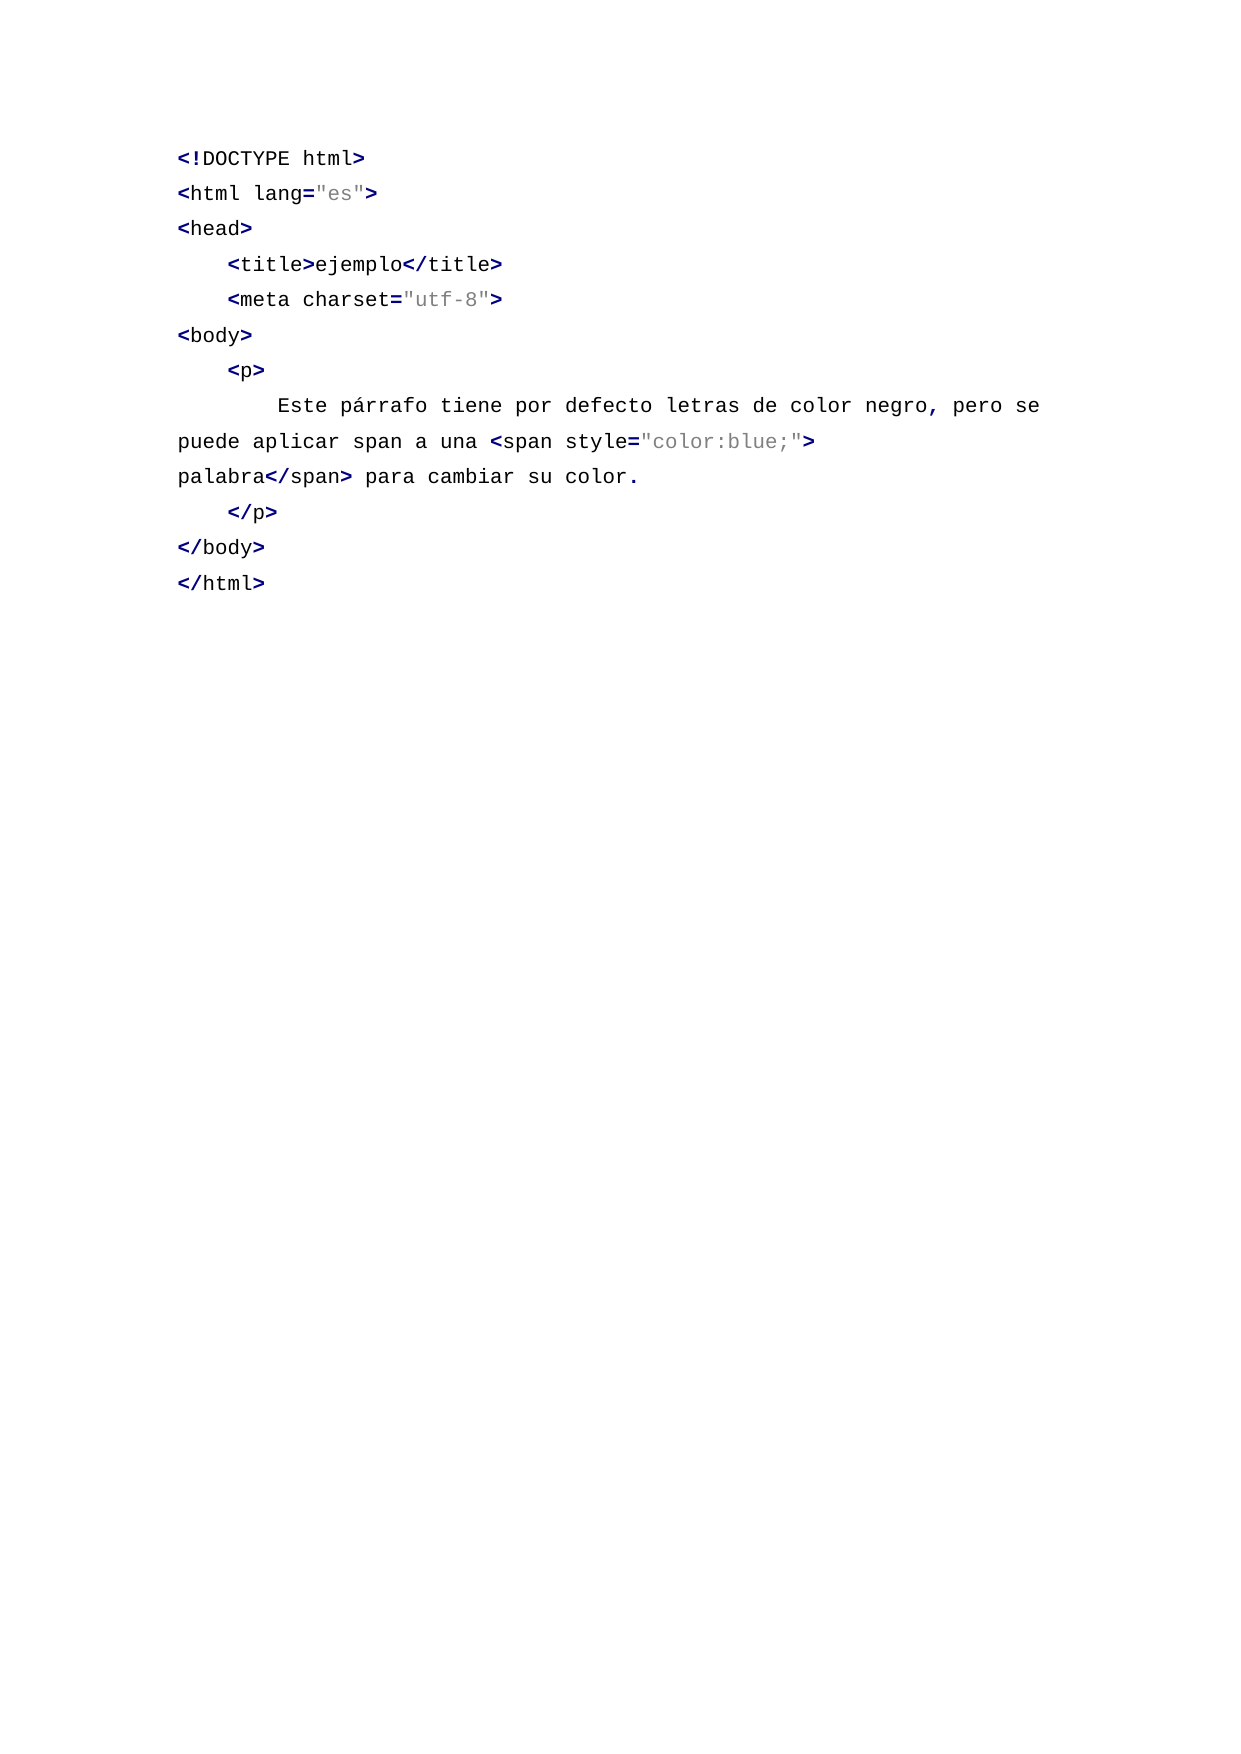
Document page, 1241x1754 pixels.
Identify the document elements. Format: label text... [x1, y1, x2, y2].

text <meta charset="utf-8"> [177, 289, 1063, 313]
text </html> [177, 573, 1063, 596]
text <title>ejemplo</title> [177, 254, 1063, 277]
text palabra</span> para cambiar su color. [177, 466, 1063, 490]
text <body> [177, 325, 1063, 348]
text </p> [177, 502, 1063, 525]
text <html lang="es"> [177, 183, 1063, 207]
text </body> [177, 537, 1063, 561]
text <p> [177, 360, 1063, 384]
text Este párrafo tiene por defecto letras de color negro, pero se puede aplicar span a una <span style="color:blue;"> [177, 396, 1063, 454]
text <head> [177, 218, 1063, 242]
text <!DOCTYPE html> [177, 148, 1063, 171]
